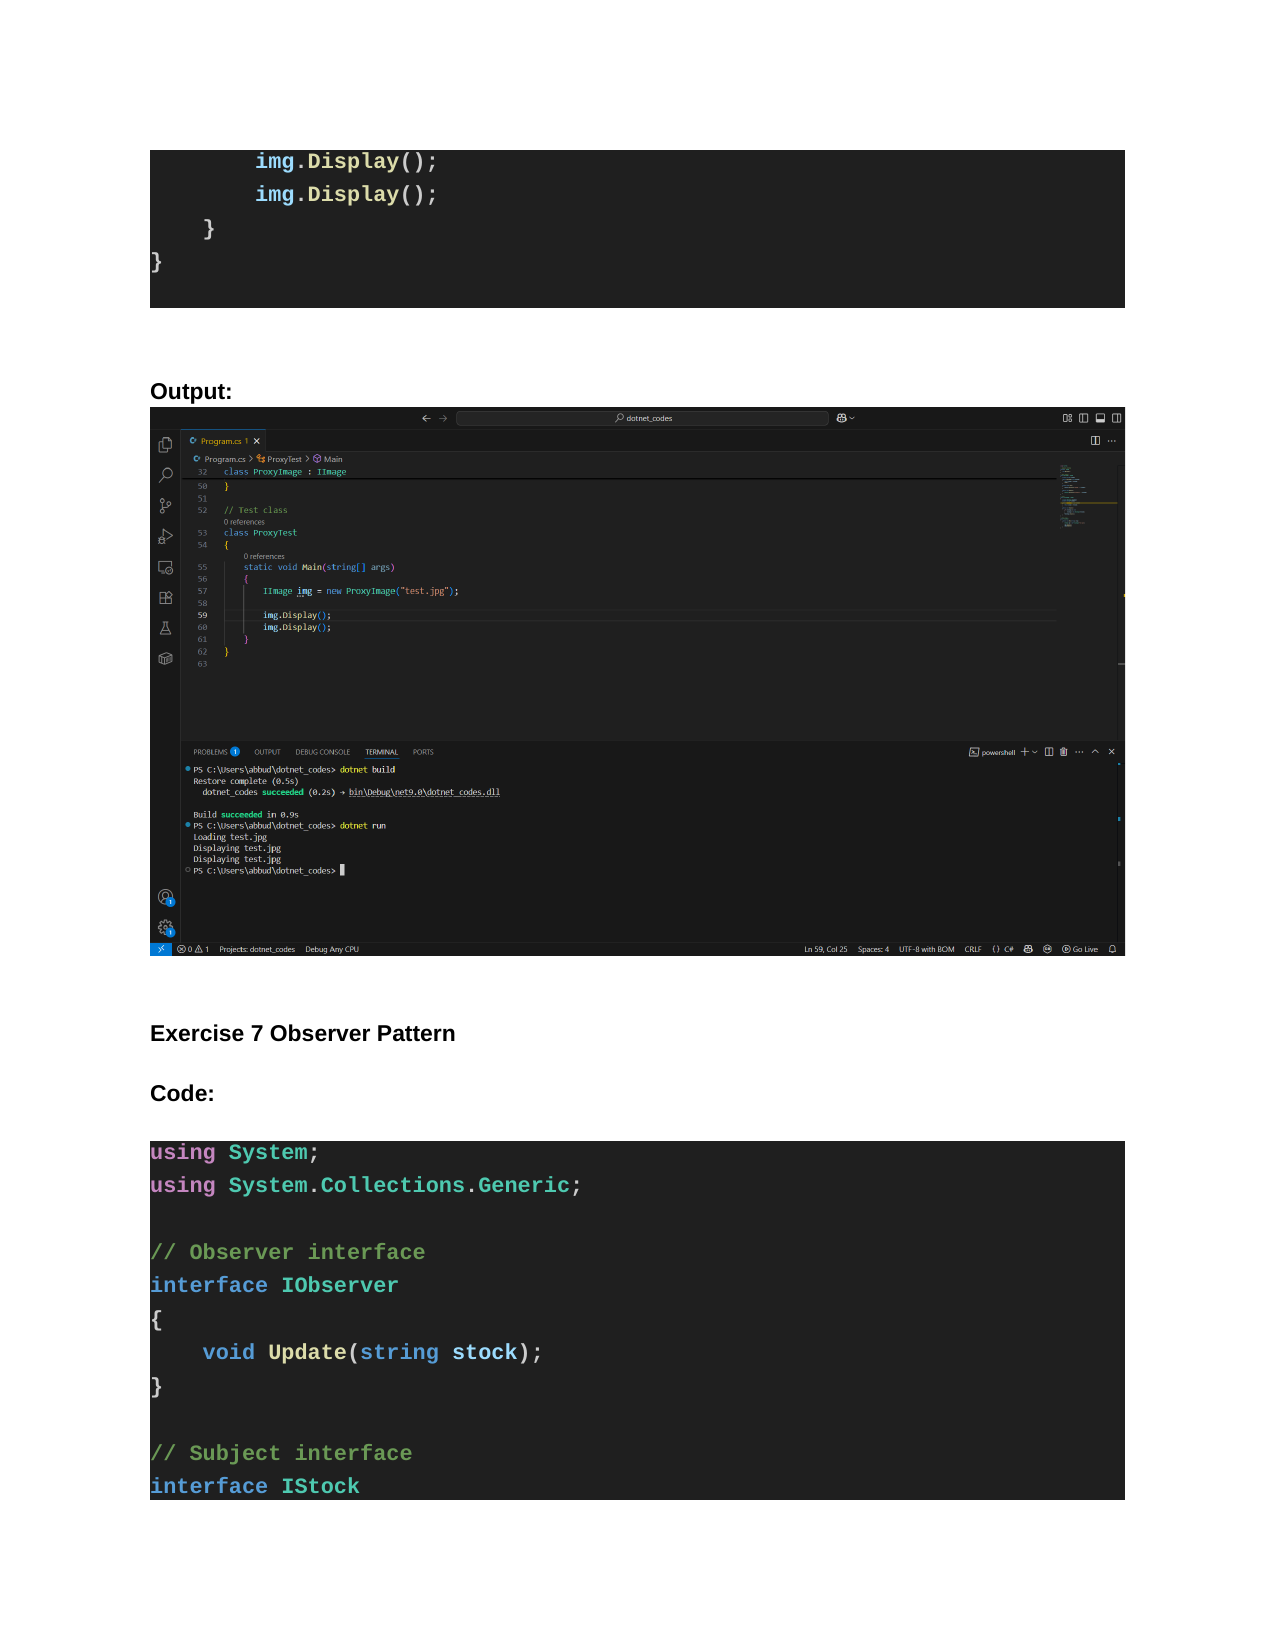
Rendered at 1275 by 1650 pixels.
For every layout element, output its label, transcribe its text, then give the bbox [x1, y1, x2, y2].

text } [150, 217, 1125, 242]
text interface IStock [150, 1475, 1125, 1500]
text img.Display(); [150, 150, 1125, 175]
text using System.Collections.Generic; [150, 1174, 1125, 1199]
text { [150, 1308, 1125, 1333]
text using System; [150, 1141, 1125, 1166]
text } [150, 250, 1125, 275]
text interface IObserver [150, 1274, 1125, 1299]
text // Observer interface [150, 1241, 1125, 1266]
text Code: [150, 1080, 1125, 1107]
picture [150, 407, 1125, 956]
text } [150, 1375, 1125, 1400]
text void Update(string stock); [150, 1341, 1125, 1366]
text img.Display(); [150, 183, 1125, 208]
text // Subject interface [150, 1442, 1125, 1467]
text Exercise 7 Observer Pattern [150, 1020, 1125, 1046]
text Output: [150, 378, 1125, 404]
